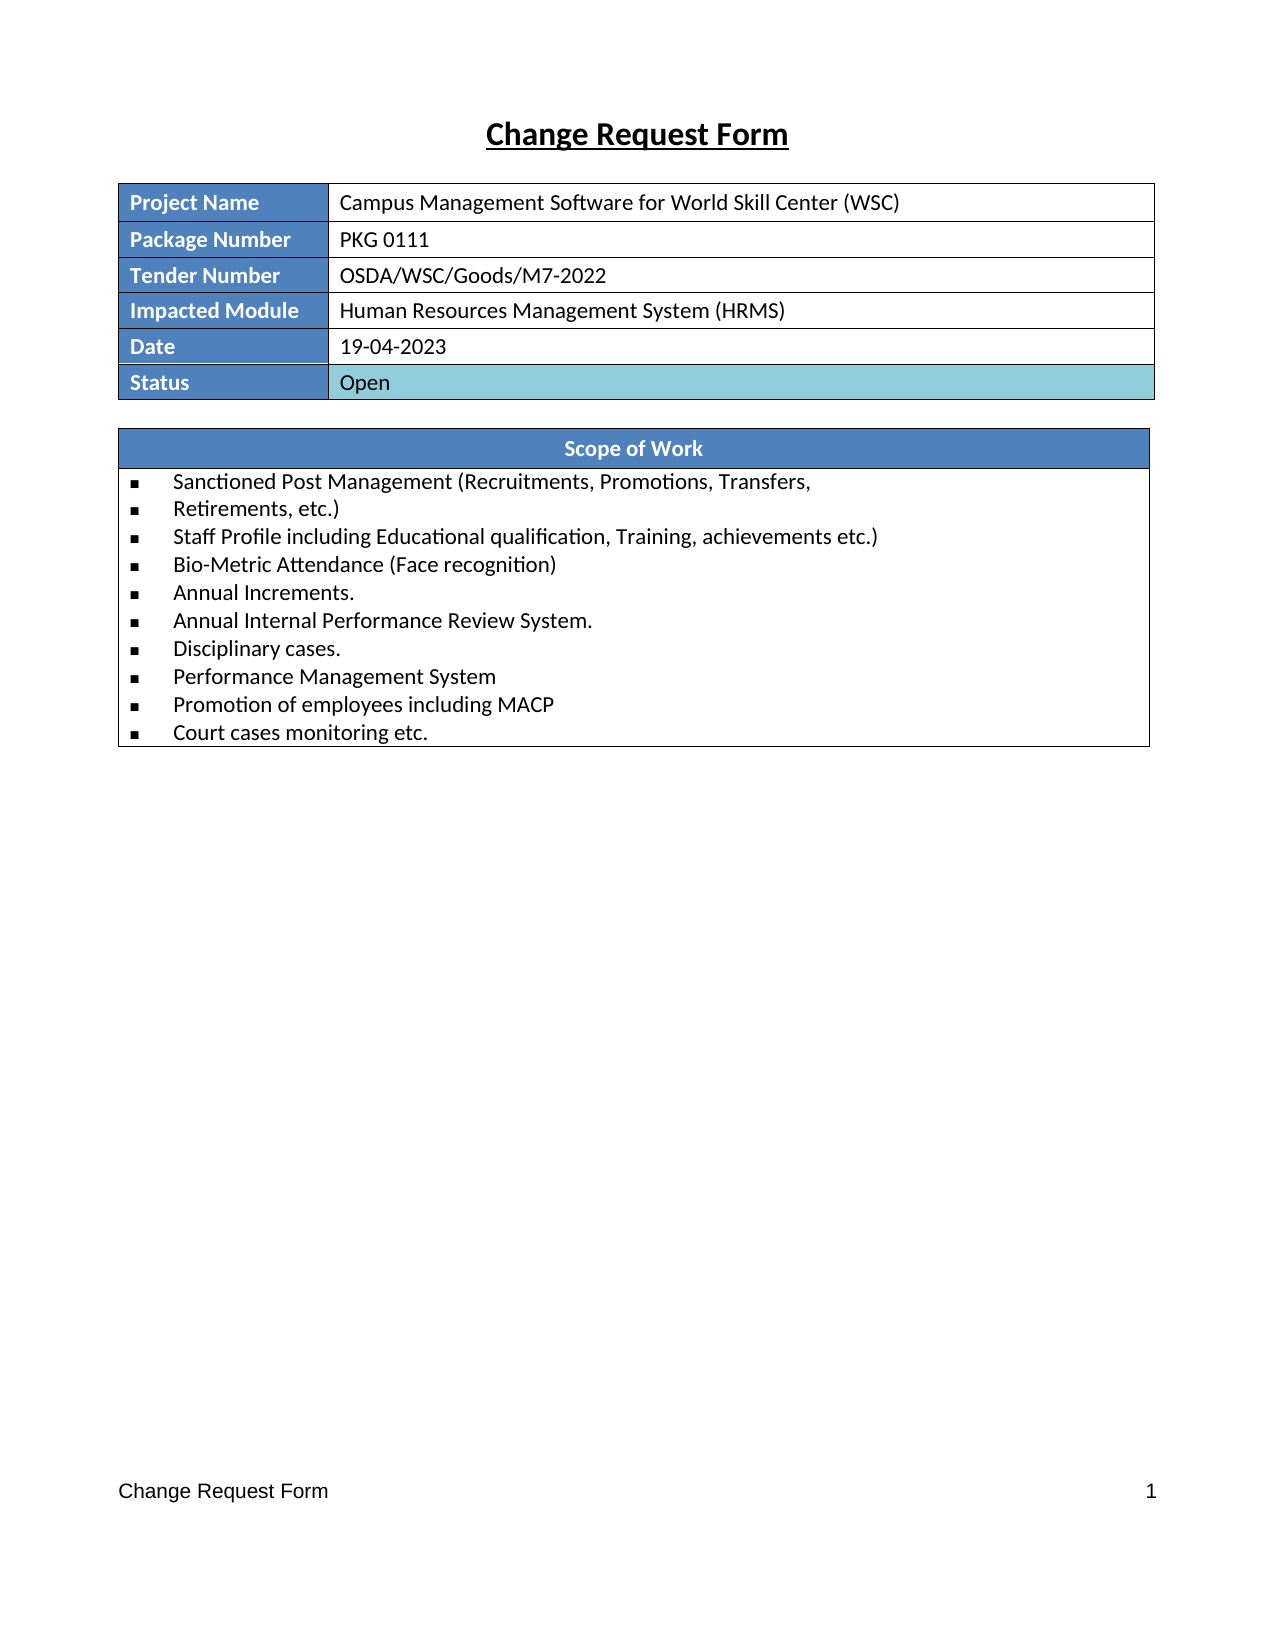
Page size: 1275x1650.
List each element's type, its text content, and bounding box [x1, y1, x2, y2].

text Change Request Form [118, 113, 1157, 183]
table_header Campus Management Software for World Skill Center (WSC) [329, 184, 1154, 221]
table_cell Status [119, 365, 328, 399]
table_cell Package Number [119, 222, 328, 257]
table_cell Sanctioned Post Management (Recruitments, Promotions, Transfers, Retirements, etc.) Staff Profile including Educational qualification, Training, achievements etc.) Bio-Metric Attendance (Face recognition) Annual Increments. Annual Internal Performance Review System. Disciplinary cases. Performance Management System Promotion of employees including MACP Court cases monitoring etc. [119, 469, 1149, 746]
table_cell PKG 0111 [329, 222, 1154, 257]
table_cell Impacted Module [119, 293, 328, 328]
table_cell Open [329, 365, 1154, 399]
table_cell Human Resources Management System (HRMS) [329, 293, 1154, 328]
table_header Project Name [119, 184, 328, 221]
table_cell 19-04-2023 [329, 329, 1154, 363]
table_cell Date [119, 329, 328, 363]
table_header Scope of Work [119, 429, 1149, 468]
table_cell Tender Number [119, 258, 328, 292]
table_cell OSDA/WSC/Goods/M7-2022 [329, 258, 1154, 292]
